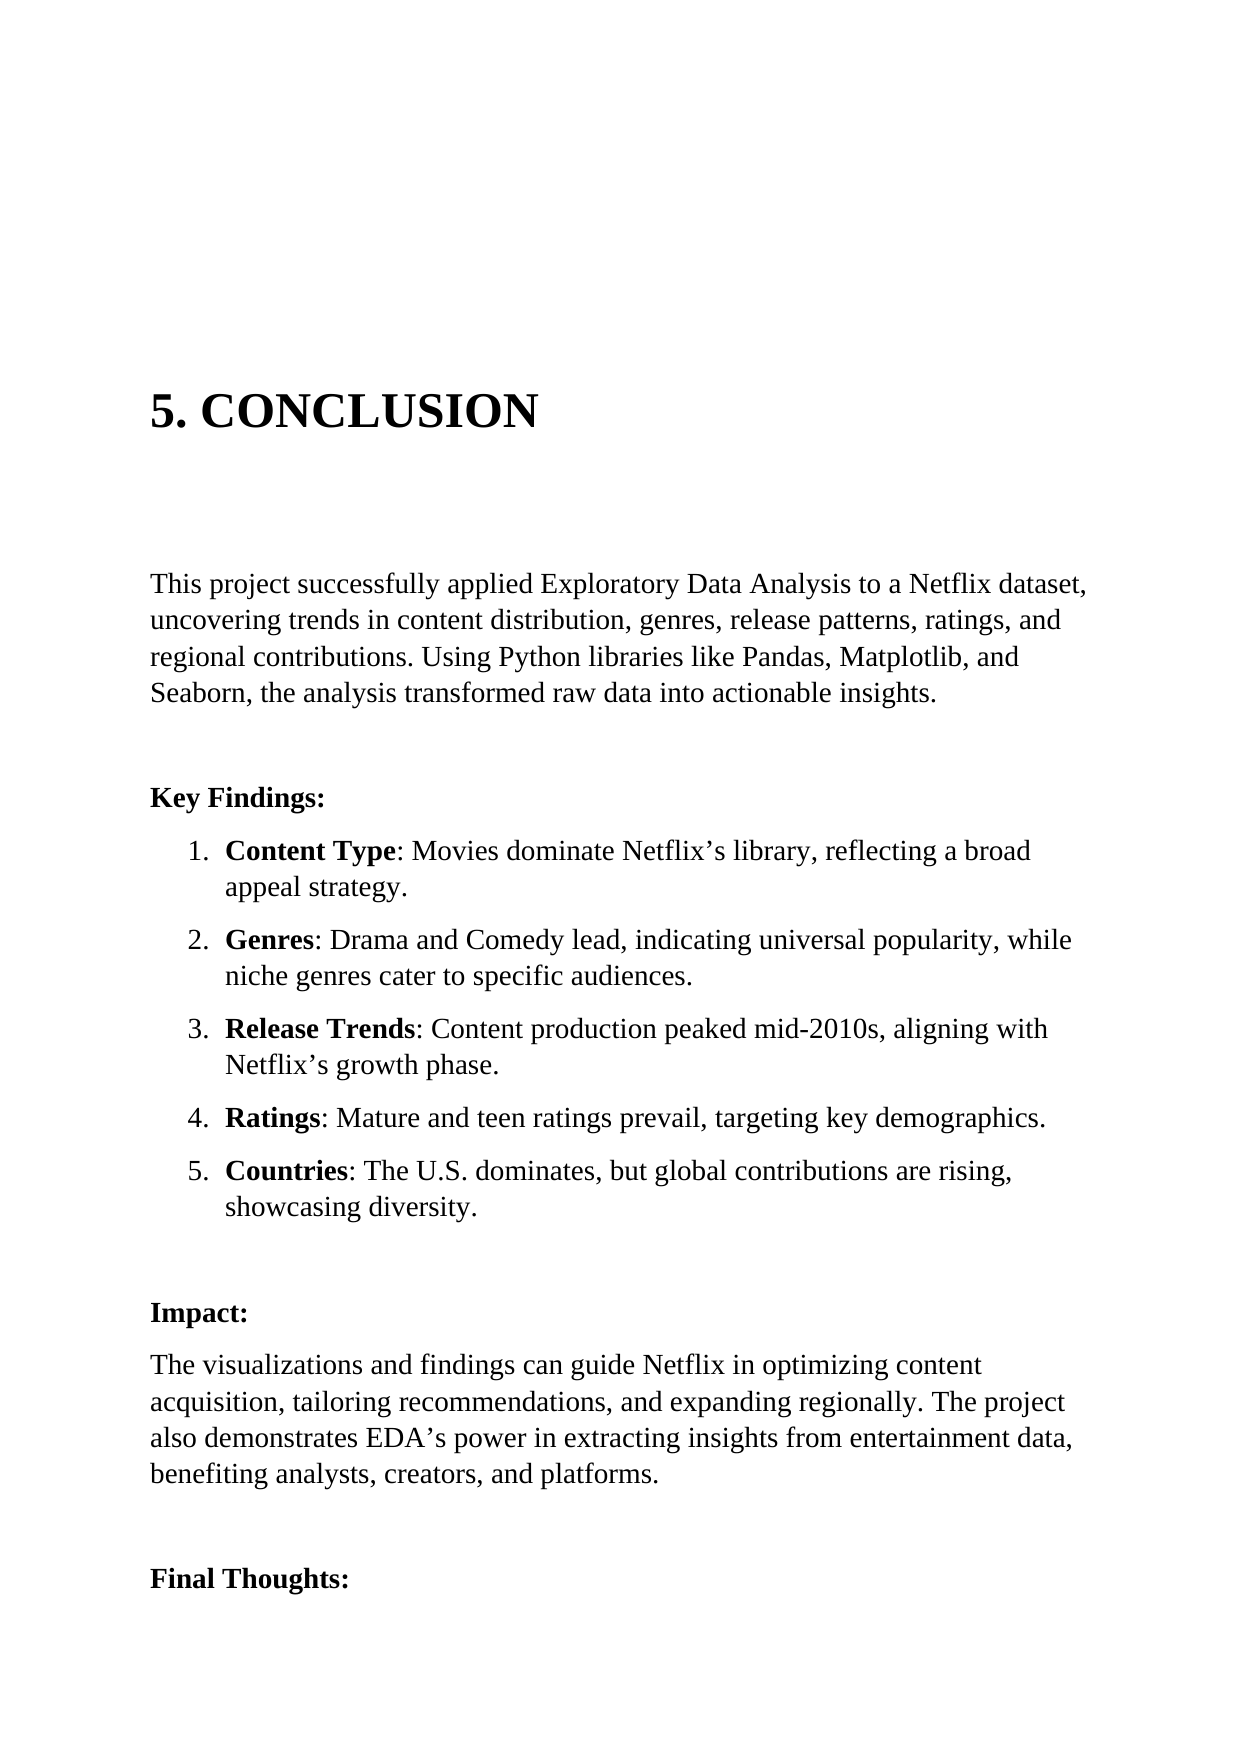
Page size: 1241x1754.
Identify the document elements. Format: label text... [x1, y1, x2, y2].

text Final Thoughts: [150, 1562, 1090, 1595]
text Impact: [150, 1295, 1090, 1328]
list Genres: Drama and Comedy lead, indicating universal popularity, while niche genres cater to specific audiences. [187, 922, 1090, 992]
list Content Type: Movies dominate Netflix’s library, reflecting a broad appeal strategy. [187, 833, 1090, 903]
subtitle 5. CONCLUSION [150, 381, 1090, 438]
list Release Trends: Content production peaked mid-2010s, aligning with Netflix’s growth phase. [187, 1011, 1090, 1081]
text The visualizations and findings can guide Netflix in optimizing content acquisition, tailoring recommendations, and expanding regionally. The project also demonstrates EDA’s power in extracting insights from entertainment data, benefiting analysts, creators, and platforms. [150, 1347, 1090, 1489]
text Key Findings: [150, 780, 1090, 814]
list Ratings: Mature and teen ratings prevail, targeting key demographics. [187, 1100, 1090, 1134]
text This project successfully applied Exploratory Data Analysis to a Netflix dataset, uncovering trends in content distribution, genres, release patterns, ratings, and regional contributions. Using Python libraries like Pandas, Matplotlib, and Seaborn, the analysis transformed raw data into actionable insights. [150, 566, 1090, 708]
list Countries: The U.S. dominates, but global contributions are rising, showcasing diversity. [187, 1153, 1090, 1223]
